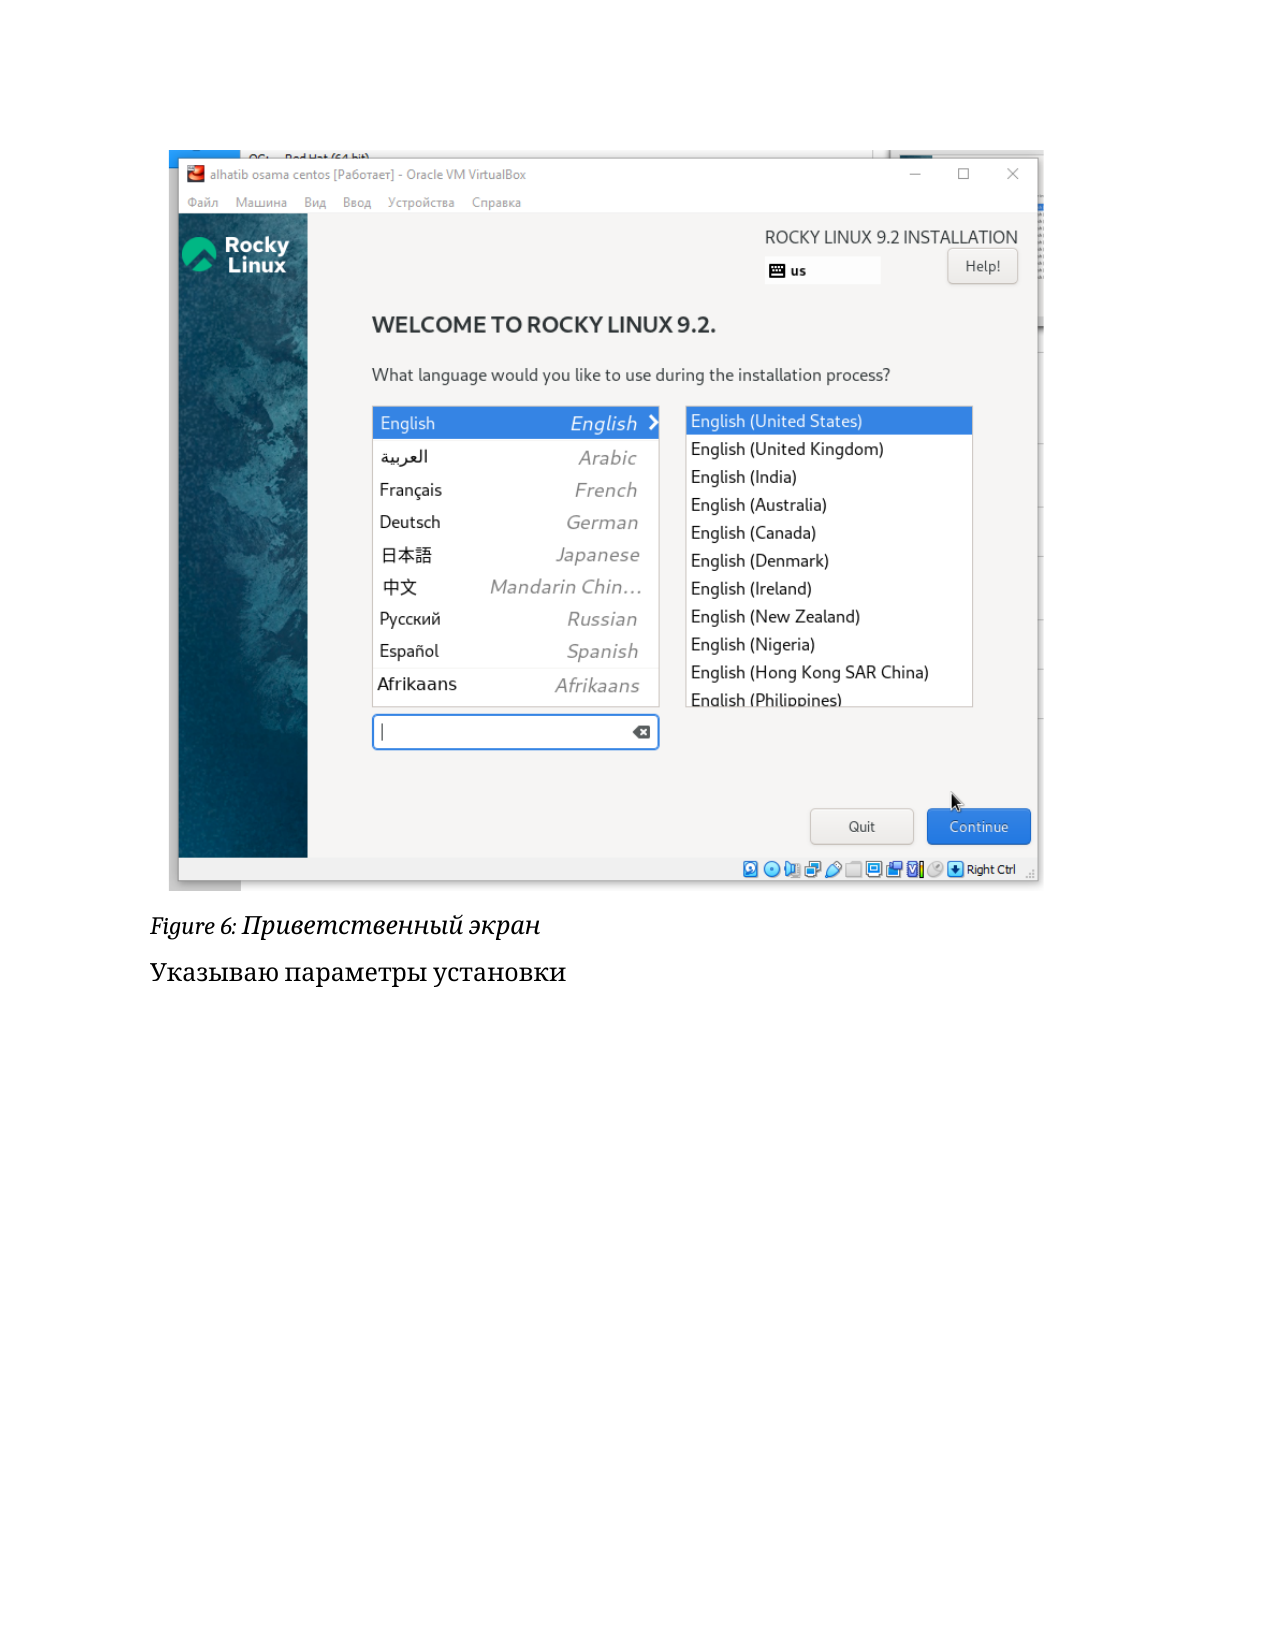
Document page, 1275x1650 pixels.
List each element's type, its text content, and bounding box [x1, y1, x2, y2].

text Указываю параметры установки [150, 959, 1125, 988]
text Figure 6: Приветственный экран [150, 912, 1125, 941]
picture [168, 150, 1044, 891]
